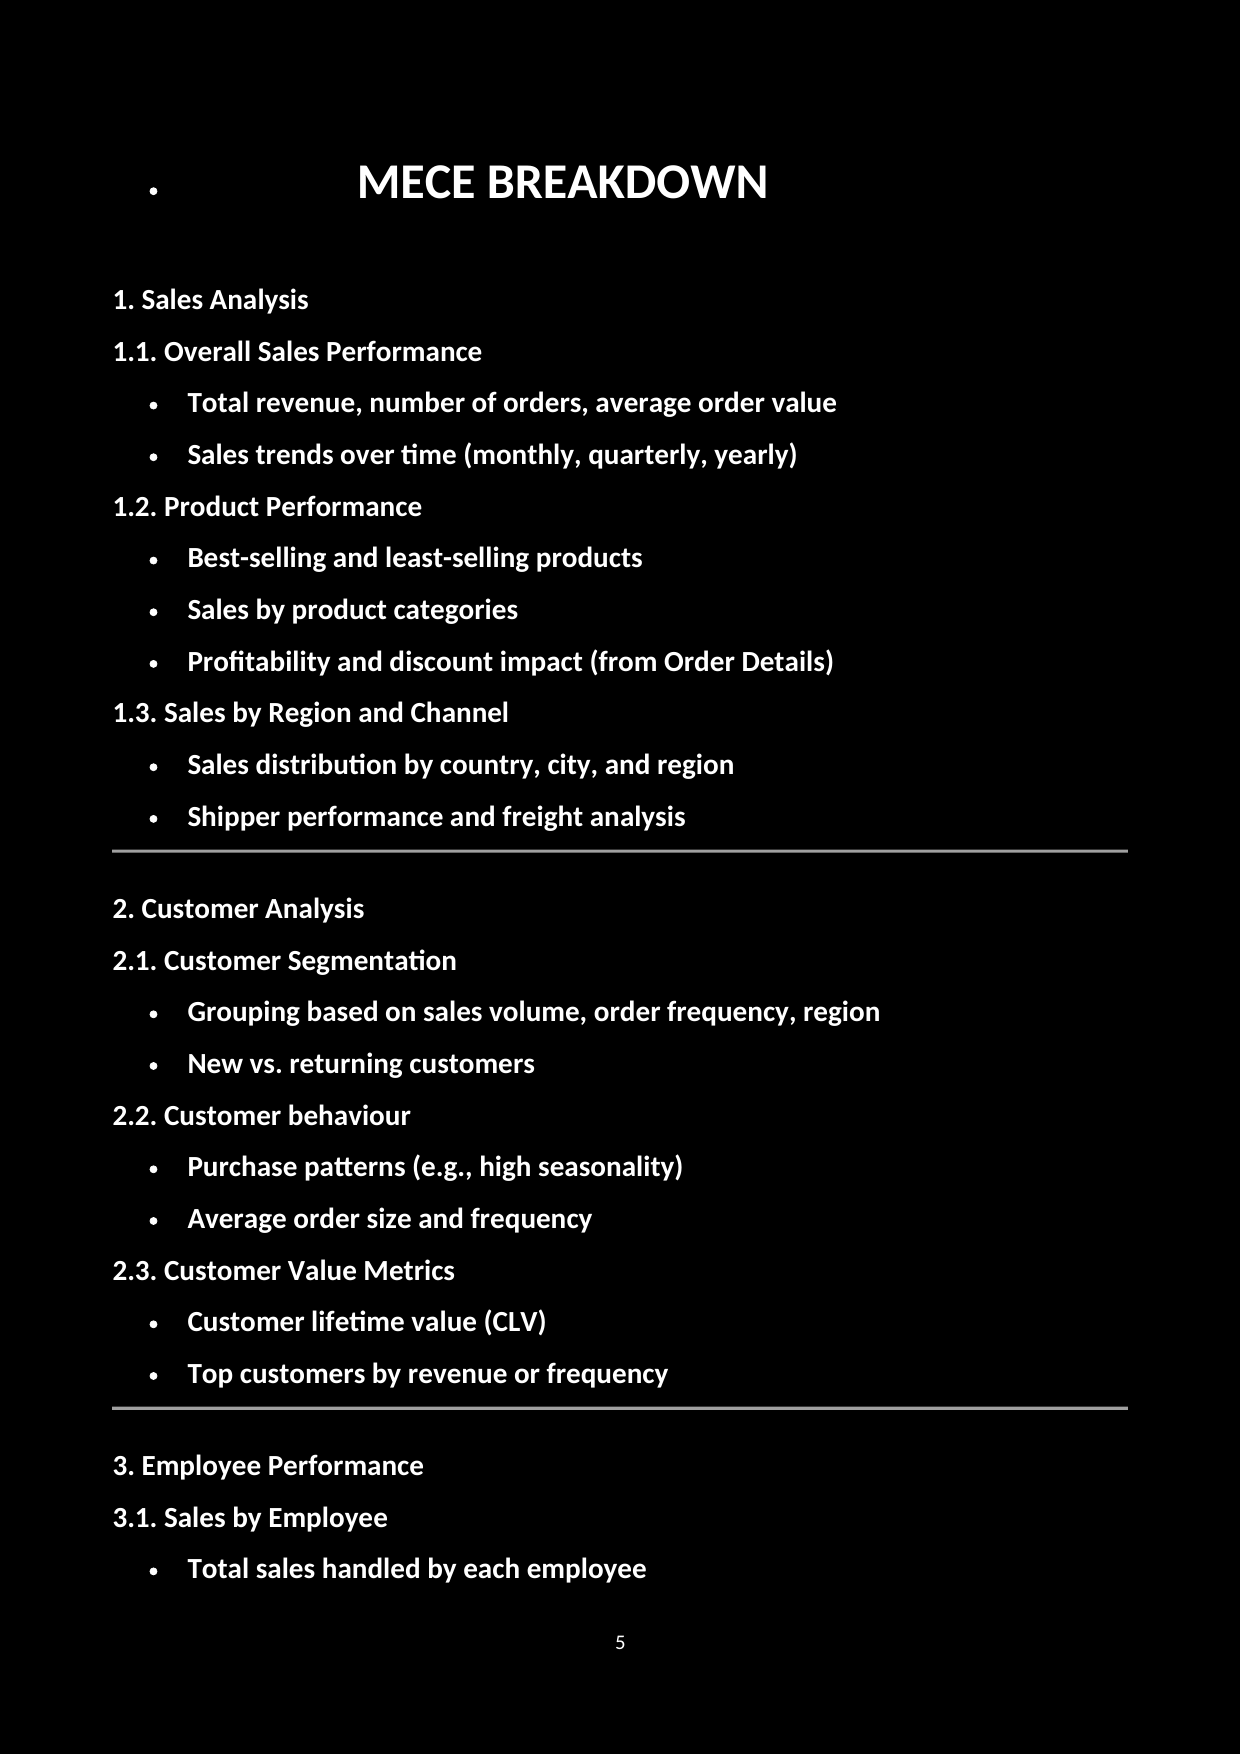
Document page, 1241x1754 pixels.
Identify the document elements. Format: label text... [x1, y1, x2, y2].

list Best-selling and least-selling products [150, 539, 1128, 575]
list Profitability and discount impact (from Order Details) [150, 643, 1128, 678]
list New vs. returning customers [150, 1045, 1128, 1081]
list Average order size and frequency [150, 1200, 1128, 1236]
list Top customers by revenue or frequency [150, 1355, 1128, 1391]
text 2.1. Customer Segmentation [112, 942, 1128, 977]
text 1.2. Product Performance [112, 488, 1128, 523]
list Total sales handled by each employee [150, 1550, 1128, 1586]
text 1.1. Overall Sales Performance [112, 333, 1128, 368]
list Grouping based on sales volume, order frequency, region [150, 993, 1128, 1029]
text 2.3. Customer Value Metrics [112, 1252, 1128, 1287]
list Total revenue, number of orders, average order value [150, 384, 1128, 420]
text 2. Customer Analysis [112, 890, 1128, 926]
list Shipper performance and freight analysis [150, 798, 1128, 833]
text 2.2. Customer behaviour [112, 1097, 1128, 1132]
list Sales trends over time (monthly, quarterly, yearly) [150, 436, 1128, 472]
list Purchase patterns (e.g., high seasonality) [150, 1148, 1128, 1184]
list MECE BREAKDOWN [150, 150, 1128, 211]
list Customer lifetime value (CLV) [150, 1303, 1128, 1339]
text 1. Sales Analysis [112, 281, 1128, 317]
text 1.3. Sales by Region and Channel [112, 694, 1128, 730]
list Sales by product categories [150, 591, 1128, 627]
text 3.1. Sales by Employee [112, 1499, 1128, 1534]
list Sales distribution by country, city, and region [150, 746, 1128, 782]
text 3. Employee Performance [112, 1447, 1128, 1483]
